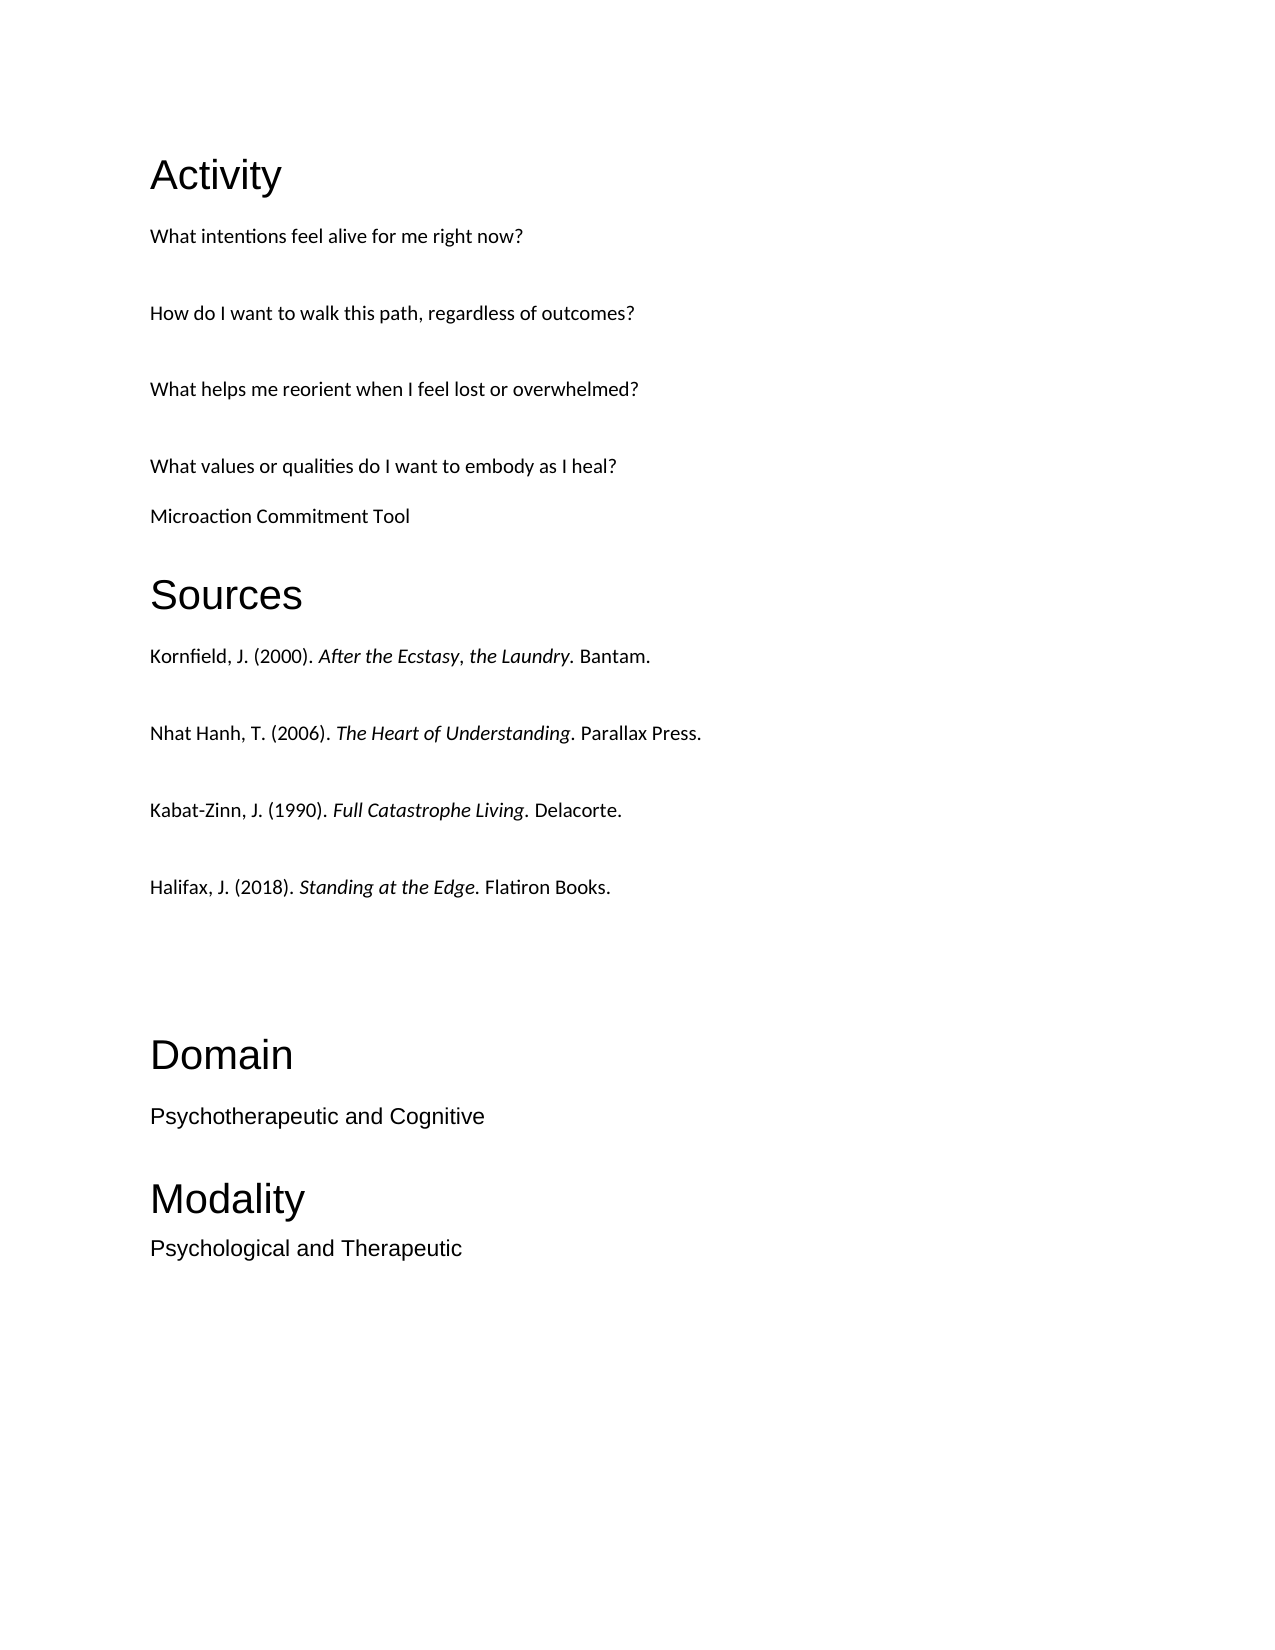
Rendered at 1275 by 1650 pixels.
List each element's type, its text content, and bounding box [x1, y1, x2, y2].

text Halifax, J. (2018). Standing at the Edge. Flatiron Books. [150, 874, 1125, 899]
text How do I want to walk this path, regardless of outcomes? [150, 300, 1125, 351]
text What intentions feel alive for me right now? [150, 223, 1125, 275]
text Psychotherapeutic and Cognitive [150, 1103, 1125, 1129]
subtitle Sources [150, 571, 1125, 619]
text Psychological and Therapeutic [150, 1235, 1125, 1262]
subtitle Activity [150, 150, 1125, 198]
text Kabat-Zinn, J. (1990). Full Catastrophe Living. Delacorte. [150, 797, 1125, 849]
subtitle Domain [150, 1030, 1125, 1078]
text What helps me reorient when I feel lost or overwhelmed? [150, 376, 1125, 428]
text Kornfield, J. (2000). After the Ecstasy, the Laundry. Bantam. [150, 644, 1125, 695]
text Nhat Hanh, T. (2006). The Heart of Understanding. Parallax Press. [150, 720, 1125, 772]
subtitle Modality [150, 1175, 1125, 1223]
text Microaction Commitment Tool [150, 504, 1125, 529]
text What values or qualities do I want to embody as I heal? [150, 453, 1125, 479]
